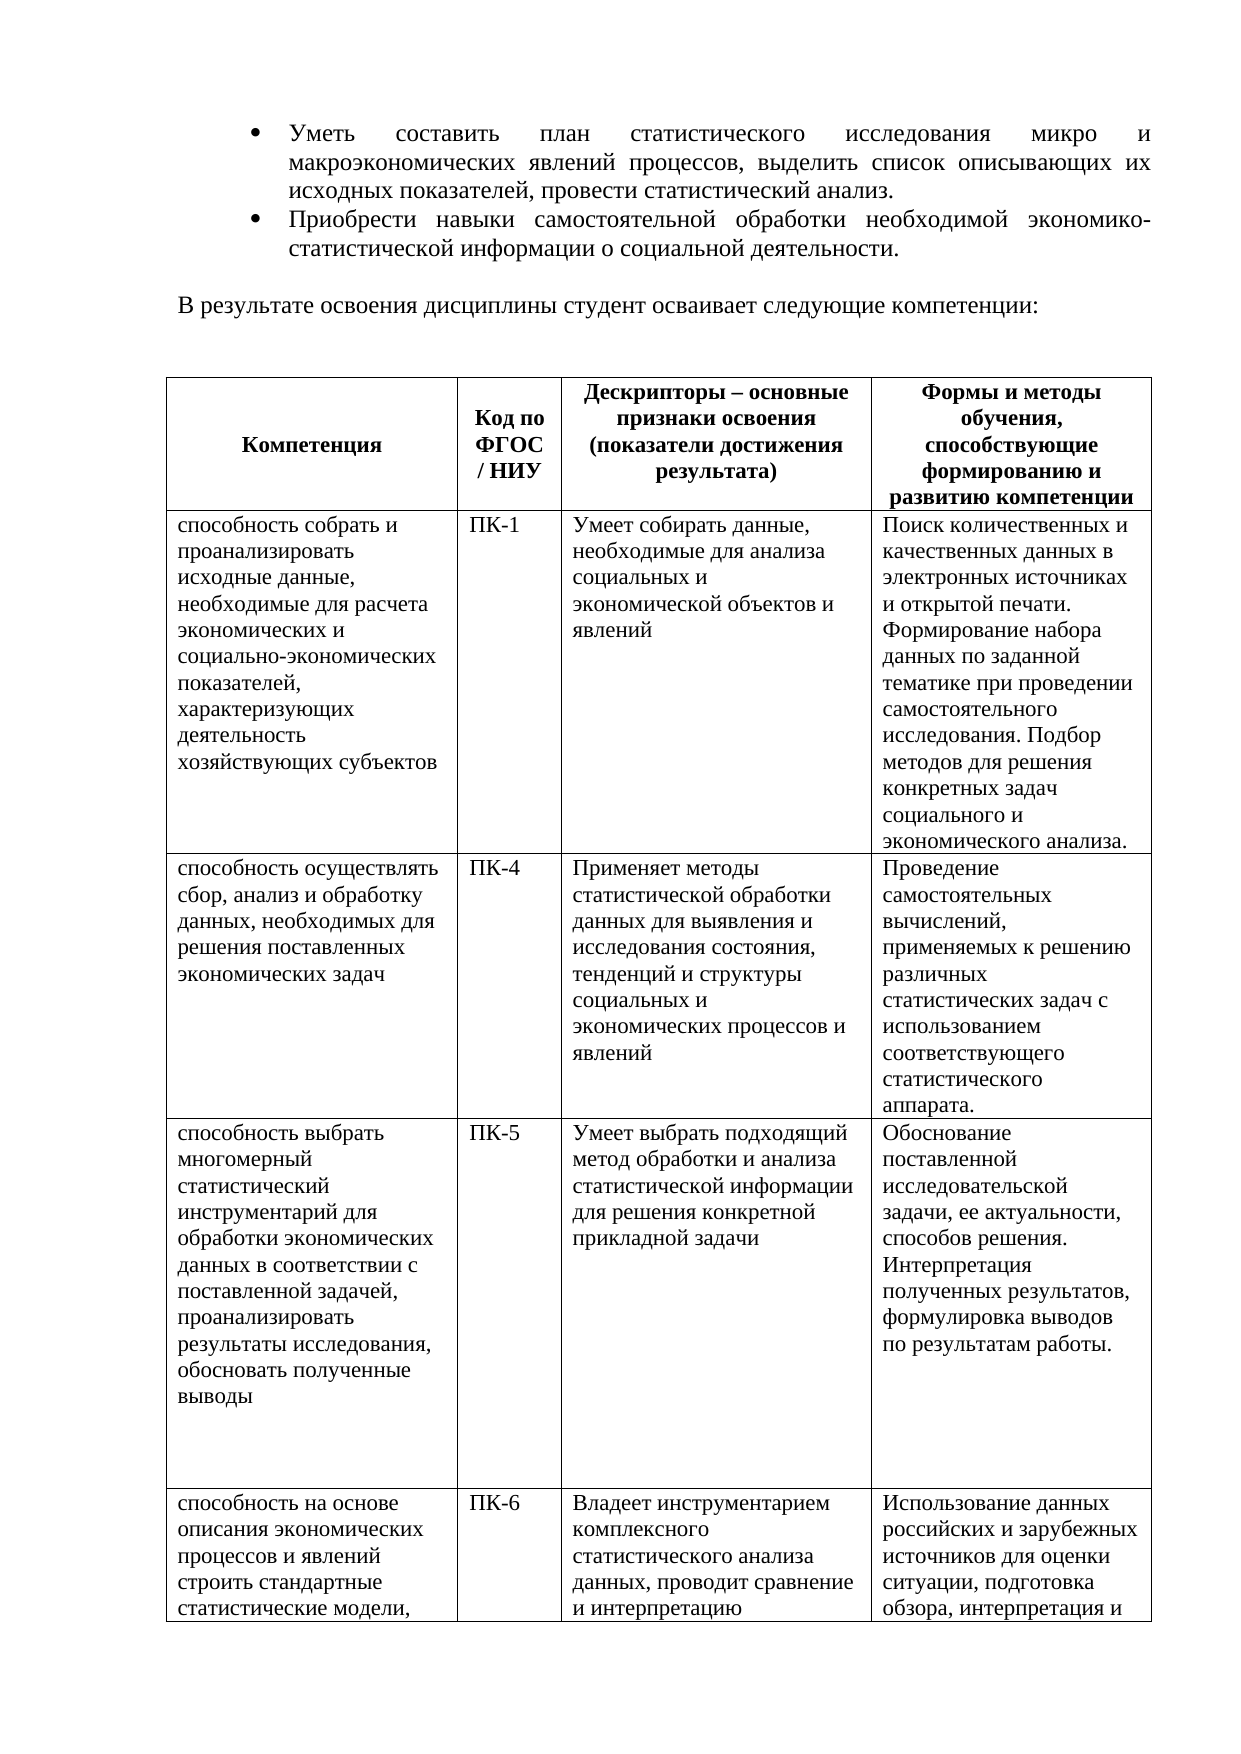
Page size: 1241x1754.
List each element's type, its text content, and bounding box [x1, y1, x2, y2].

table_cell Использование данных российских и зарубежных источников для оценки ситуации, подготовка обзора, интерпретация и сравнение результатов исследований. [872, 1489, 1151, 1621]
table_cell ПК-4 [458, 854, 561, 1118]
text Уметь составить план статистического исследования микро и макроэкономических явлений процессов, выделить список описывающих их исходных показателей, провести статистический анализ. [251, 118, 1152, 204]
table_cell Обоснование поставленной исследовательской задачи, ее актуальности, способов решения. Интерпретация полученных результатов, формулировка выводов по результатам работы. [872, 1119, 1151, 1488]
table_cell способность выбрать многомерный статистический инструментарий для обработки экономических данных в соответствии с поставленной задачей, проанализировать результаты исследования, обосновать полученные выводы [167, 1119, 457, 1488]
table_header Компетенция [167, 378, 457, 510]
table_header Код по ФГОС / НИУ [458, 378, 561, 510]
text Приобрести навыки самостоятельной обработки необходимой экономико-статистической информации о социальной деятельности. [251, 204, 1152, 262]
table_cell Применяет методы статистической обработки данных для выявления и исследования состояния, тенденций и структуры социальных и экономических процессов и явлений [562, 854, 871, 1118]
table_cell способность собрать и проанализировать исходные данные, необходимые для расчета экономических и социально-экономических показателей, характеризующих деятельность хозяйствующих субъектов [167, 511, 457, 853]
table_cell ПК-6 [458, 1489, 561, 1621]
table_cell Проведение самостоятельных вычислений, применяемых к решению различных статистических задач с использованием соответствующего статистического аппарата. [872, 854, 1151, 1118]
table_cell Поиск количественных и качественных данных в электронных источниках и открытой печати. Формирование набора данных по заданной тематике при проведении самостоятельного исследования. Подбор методов для решения конкретных задач социального и экономического анализа. [872, 511, 1151, 853]
text В результате освоения дисциплины студент осваивает следующие компетенции: [177, 291, 1152, 319]
table_cell Умеет собирать данные, необходимые для анализа социальных и экономической объектов и явлений [562, 511, 871, 853]
table_header Формы и методы обучения, способствующие формированию и развитию компетенции [872, 378, 1151, 510]
table_cell способность осуществлять сбор, анализ и обработку данных, необходимых для решения поставленных экономических задач [167, 854, 457, 1118]
table_cell ПК-1 [458, 511, 561, 853]
table_cell ПК-5 [458, 1119, 561, 1488]
table_cell Умеет выбрать подходящий метод обработки и анализа статистической информации для решения конкретной прикладной задачи [562, 1119, 871, 1488]
table_header Дескрипторы – основные признаки освоения (показатели достижения результата) [562, 378, 871, 510]
